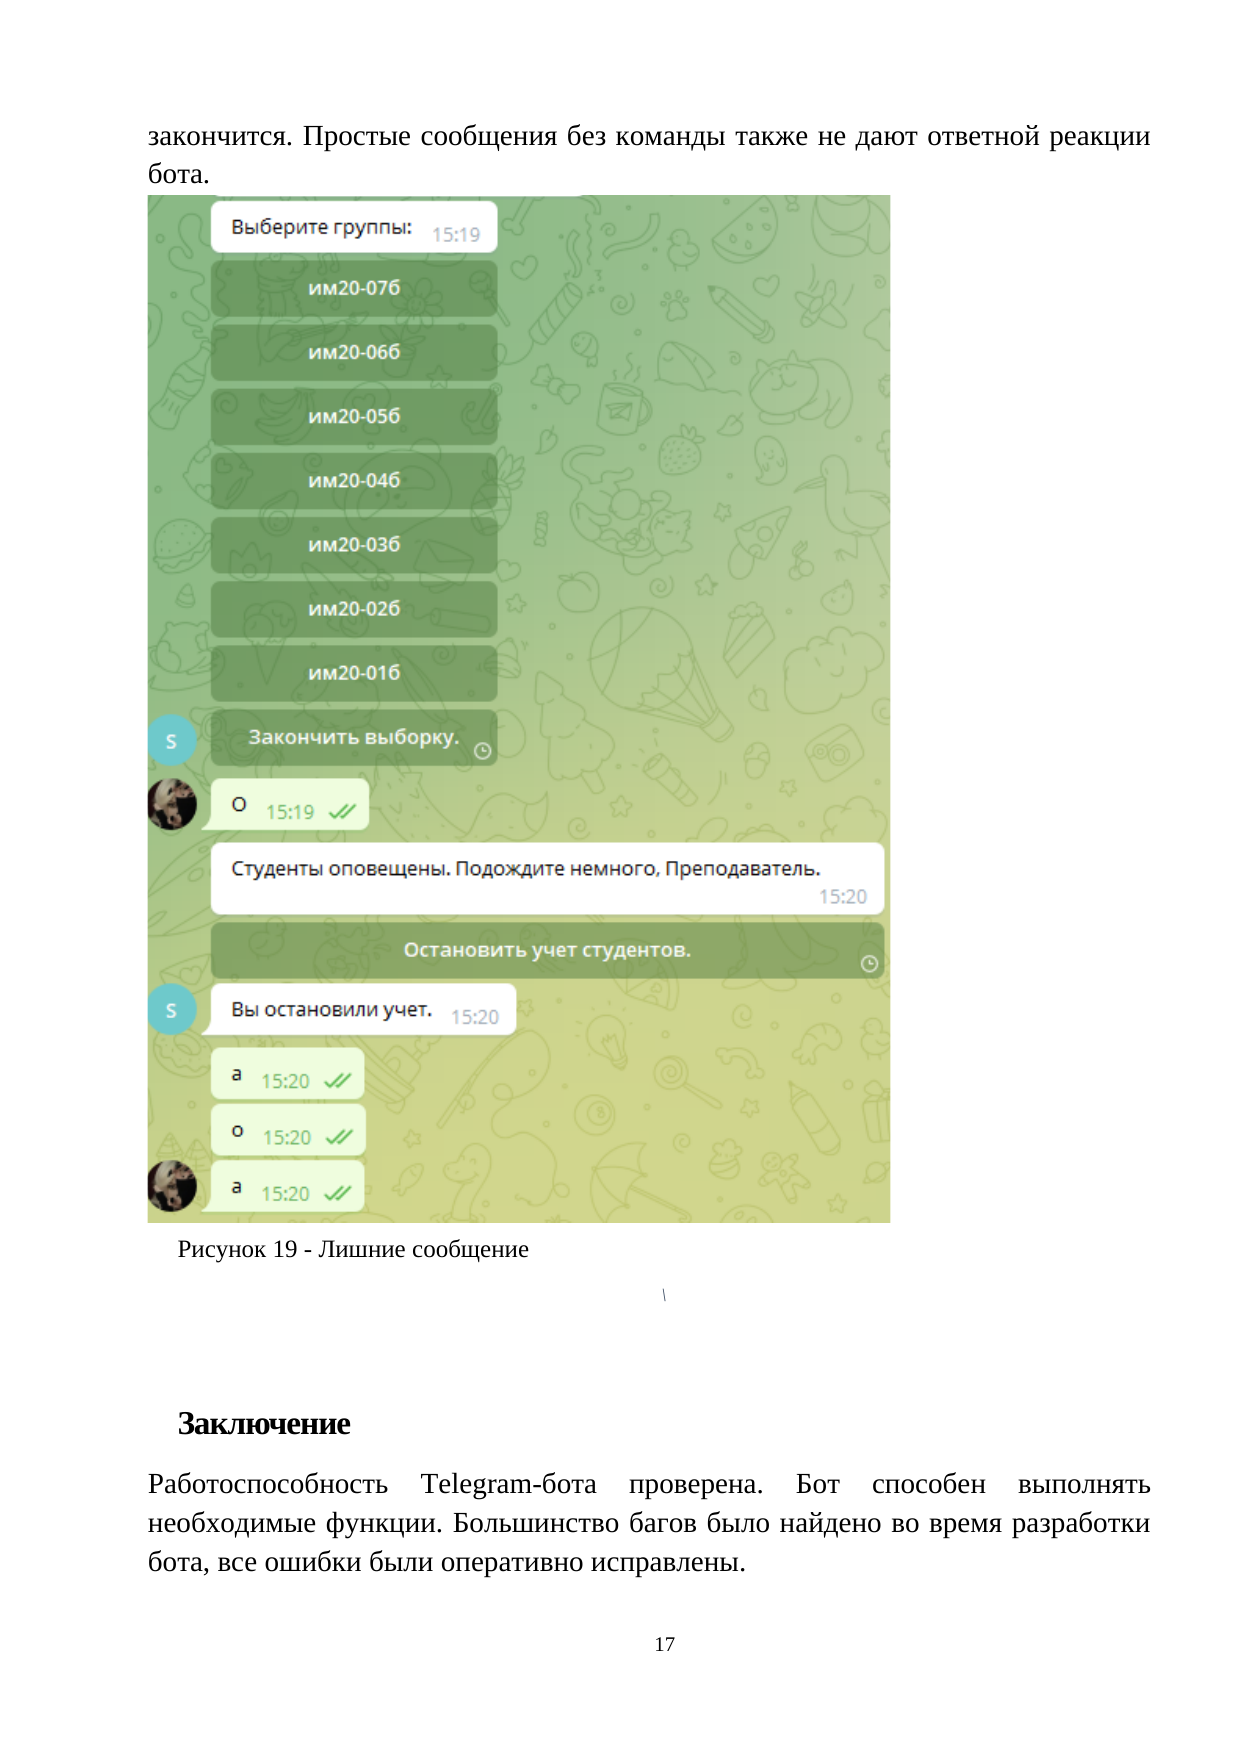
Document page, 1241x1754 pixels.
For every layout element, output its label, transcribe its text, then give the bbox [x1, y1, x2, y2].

text Работоспособность Telegram-бота проверена. Бот способен выполнять необходимые функции. Большинство багов было найдено во время разработки бота, все ошибки были оперативно исправлены. [148, 1467, 1152, 1577]
picture [147, 195, 891, 1223]
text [148, 118, 1152, 190]
text \ [177, 1284, 1152, 1306]
text Рисунок 19 - Лишние сообщение [177, 1234, 1152, 1263]
text Заключение [177, 1403, 1152, 1442]
